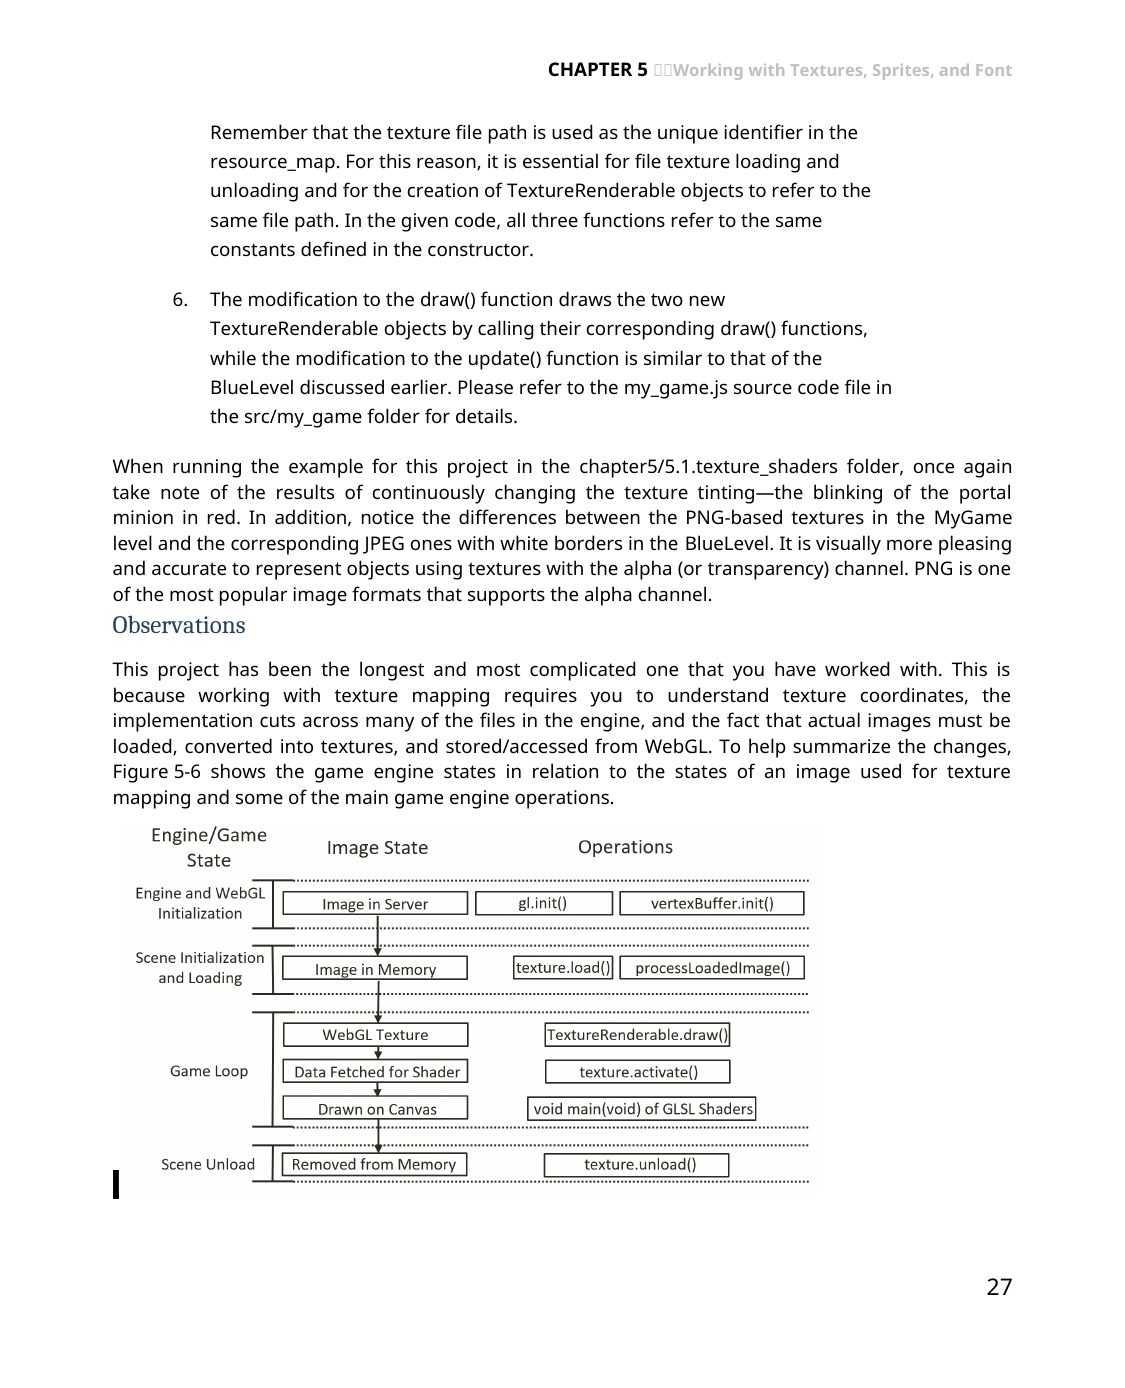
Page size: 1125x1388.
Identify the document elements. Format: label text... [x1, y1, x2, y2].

subtitle Observations [112, 611, 1012, 640]
list The modification to the draw() function draws the two new TextureRenderable objects by calling their corresponding draw() functions, while the modification to the update() function is similar to that of the BlueLevel discussed earlier. Please refer to the my_game.js source code file in the src/my_game folder for details. [172, 286, 892, 429]
picture [118, 822, 821, 1194]
text This project has been the longest and most complicated one that you have worked with. This is because working with texture mapping requires you to understand texture coordinates, the implementation cuts across many of the files in the engine, and the fact that actual images must be loaded, converted into textures, and stored/accessed from WebGL. To help summarize the changes, Figure 5-6 shows the game engine states in relation to the states of an image used for texture mapping and some of the main game engine operations. [112, 656, 1012, 809]
text When running the example for this project in the chapter5/5.1.texture_shaders folder, once again take note of the results of continuously changing the texture tinting—the blinking of the portal minion in red. In addition, notice the differences between the PNG-based textures in the MyGame level and the corresponding JPEG ones with white borders in the BlueLevel. It is visually more pleasing and accurate to represent objects using textures with the alpha (or transparency) channel. PNG is one of the most popular image formats that supports the alpha channel. [112, 454, 1012, 607]
list Remember that the texture file path is used as the unique identifier in the resource_map. For this reason, it is essential for file texture loading and unloading and for the creation of TextureRenderable objects to refer to the same file path. In the given code, all three functions refer to the same constants defined in the constructor. [210, 119, 892, 262]
